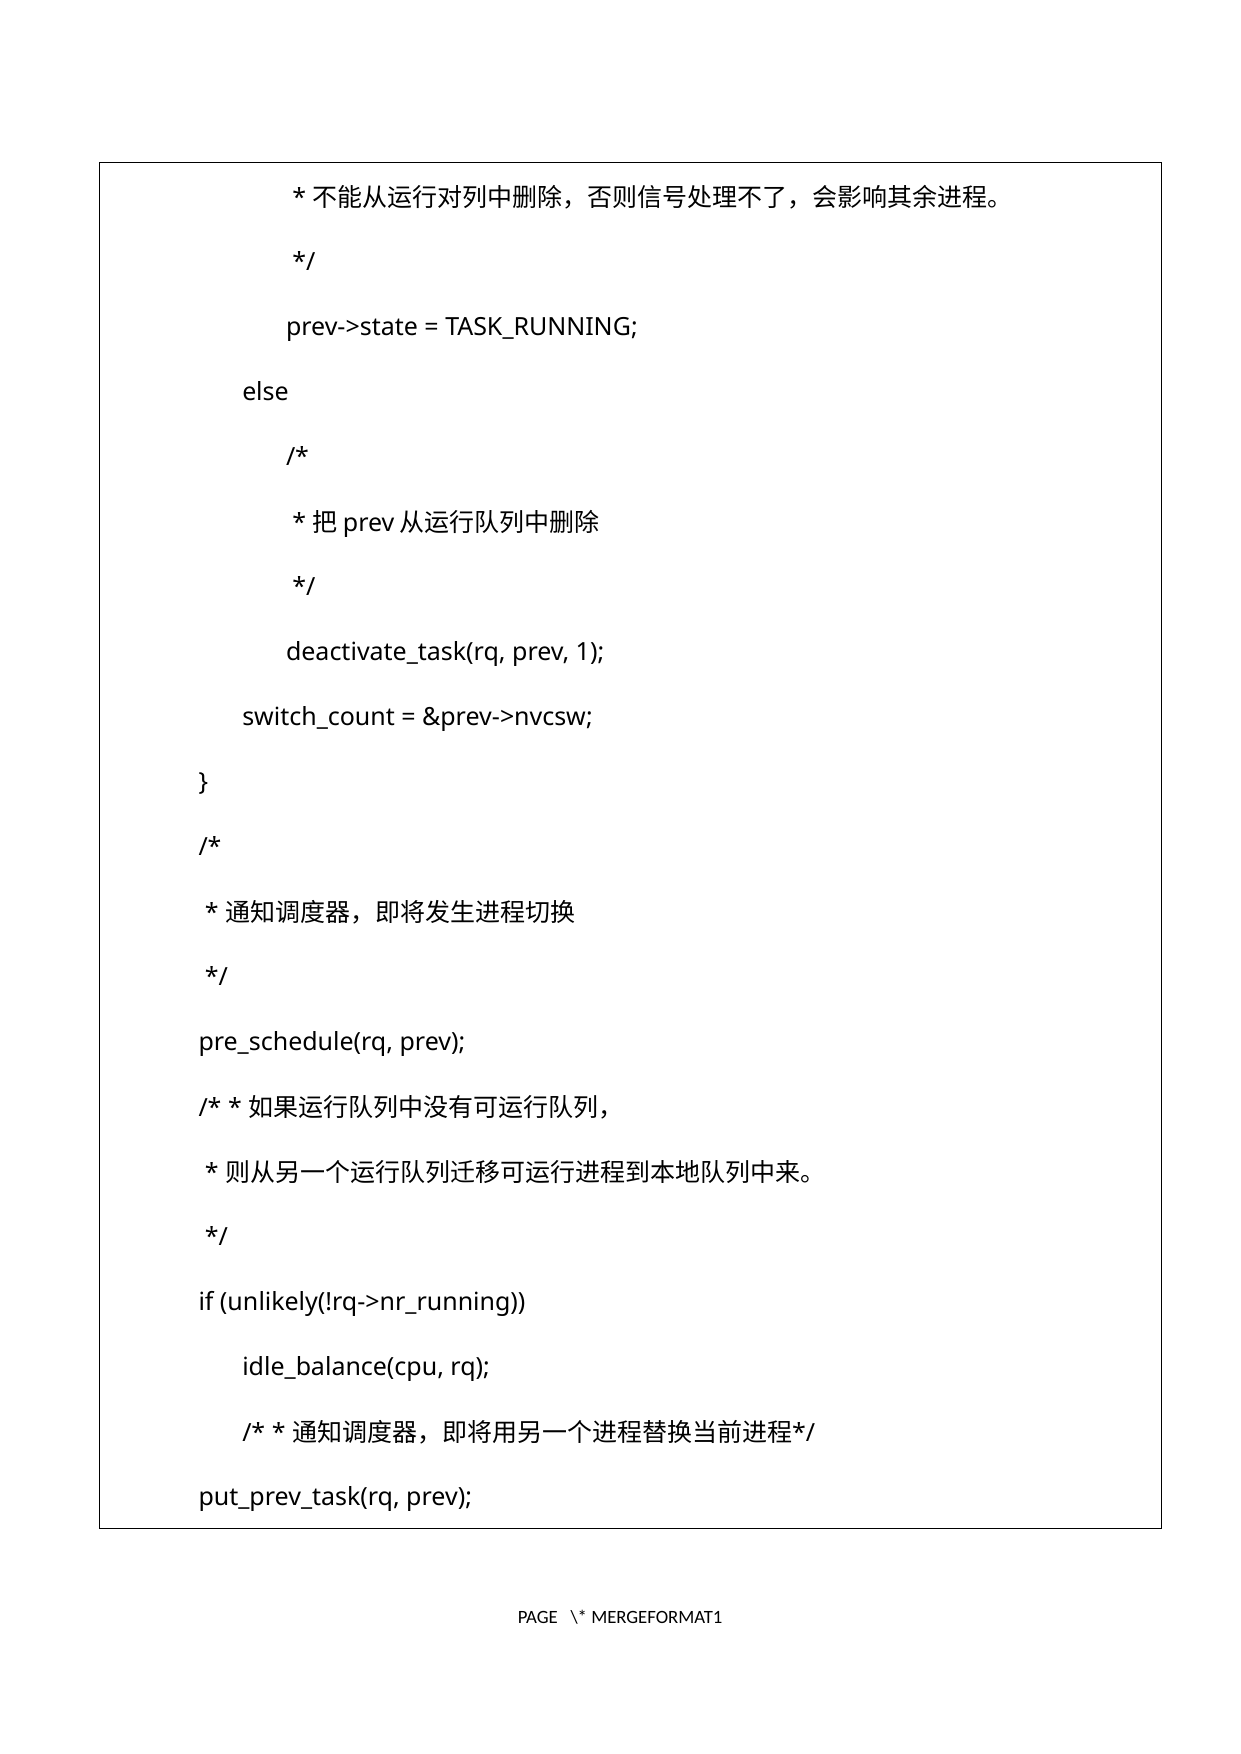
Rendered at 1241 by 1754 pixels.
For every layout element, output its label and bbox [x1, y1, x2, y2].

table_cell [100, 163, 1161, 1528]
